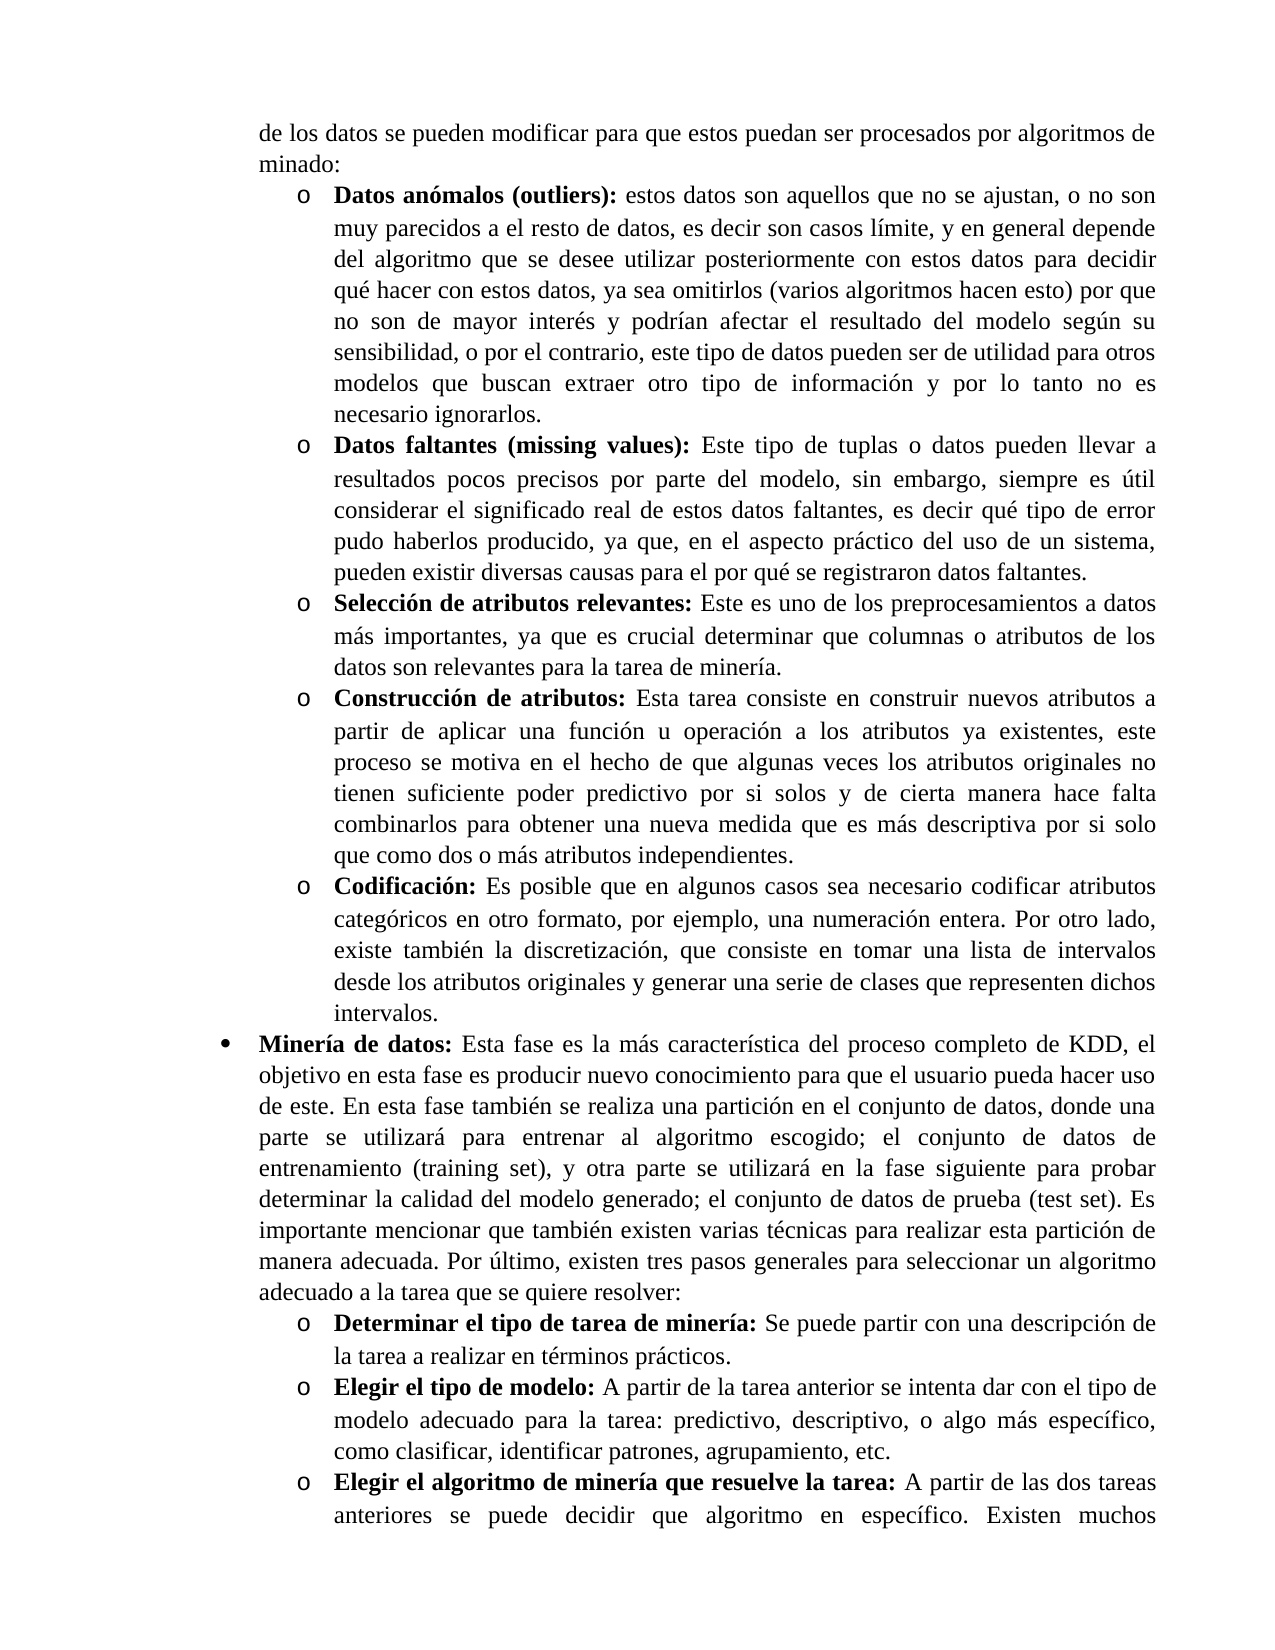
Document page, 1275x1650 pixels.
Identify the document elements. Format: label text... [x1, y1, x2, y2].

list Determinar el tipo de tarea de minería: Se puede partir con una descripción de la tarea a realizar en términos prácticos. [296, 1308, 1157, 1370]
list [296, 1467, 1157, 1529]
list Datos anómalos (outliers): estos datos son aquellos que no se ajustan, o no son muy parecidos a el resto de datos, es decir son casos límite, y en general depende del algoritmo que se desee utilizar posteriormente con estos datos para decidir qué hacer con estos datos, ya sea omitirlos (varios algoritmos hacen esto) por que no son de mayor interés y podrían afectar el resultado del modelo según su sensibilidad, o por el contrario, este tipo de datos pueden ser de utilidad para otros modelos que buscan extraer otro tipo de información y por lo tanto no es necesario ignorarlos. [296, 180, 1157, 428]
list Selección de atributos relevantes: Este es uno de los preprocesamientos a datos más importantes, ya que es crucial determinar que columnas o atributos de los datos son relevantes para la tarea de minería. [296, 588, 1157, 681]
list Construcción de atributos: Esta tarea consiste en construir nuevos atributos a partir de aplicar una función u operación a los atributos ya existentes, este proceso se motiva en el hecho de que algunas veces los atributos originales no tienen suficiente poder predictivo por si solos y de cierta manera hace falta combinarlos para obtener una nueva medida que es más descriptiva por si solo que como dos o más atributos independientes. [296, 683, 1157, 869]
list Minería de datos: Esta fase es la más característica del proceso completo de KDD, el objetivo en esta fase es producir nuevo conocimiento para que el usuario pueda hacer uso de este. En esta fase también se realiza una partición en el conjunto de datos, donde una parte se utilizará para entrenar al algoritmo escogido; el conjunto de datos de entrenamiento (training set), y otra parte se utilizará en la fase siguiente para probar determinar la calidad del modelo generado; el conjunto de datos de prueba (test set). Es importante mencionar que también existen varias técnicas para realizar esta partición de manera adecuada. Por último, existen tres pasos generales para seleccionar un algoritmo adecuado a la tarea que se quiere resolver: [221, 1029, 1157, 1306]
list Elegir el tipo de modelo: A partir de la tarea anterior se intenta dar con el tipo de modelo adecuado para la tarea: predictivo, descriptivo, o algo más específico, como clasificar, identificar patrones, agrupamiento, etc. [296, 1372, 1157, 1465]
list Codificación: Es posible que en algunos casos sea necesario codificar atributos categóricos en otro formato, por ejemplo, una numeración entera. Por otro lado, existe también la discretización, que consiste en tomar una lista de intervalos desde los atributos originales y generar una serie de clases que representen dichos intervalos. [296, 871, 1157, 1026]
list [221, 118, 1157, 178]
list Datos faltantes (missing values): Este tipo de tuplas o datos pueden llevar a resultados pocos precisos por parte del modelo, sin embargo, siempre es útil considerar el significado real de estos datos faltantes, es decir qué tipo de error pudo haberlos producido, ya que, en el aspecto práctico del uso de un sistema, pueden existir diversas causas para el por qué se registraron datos faltantes. [296, 431, 1157, 586]
